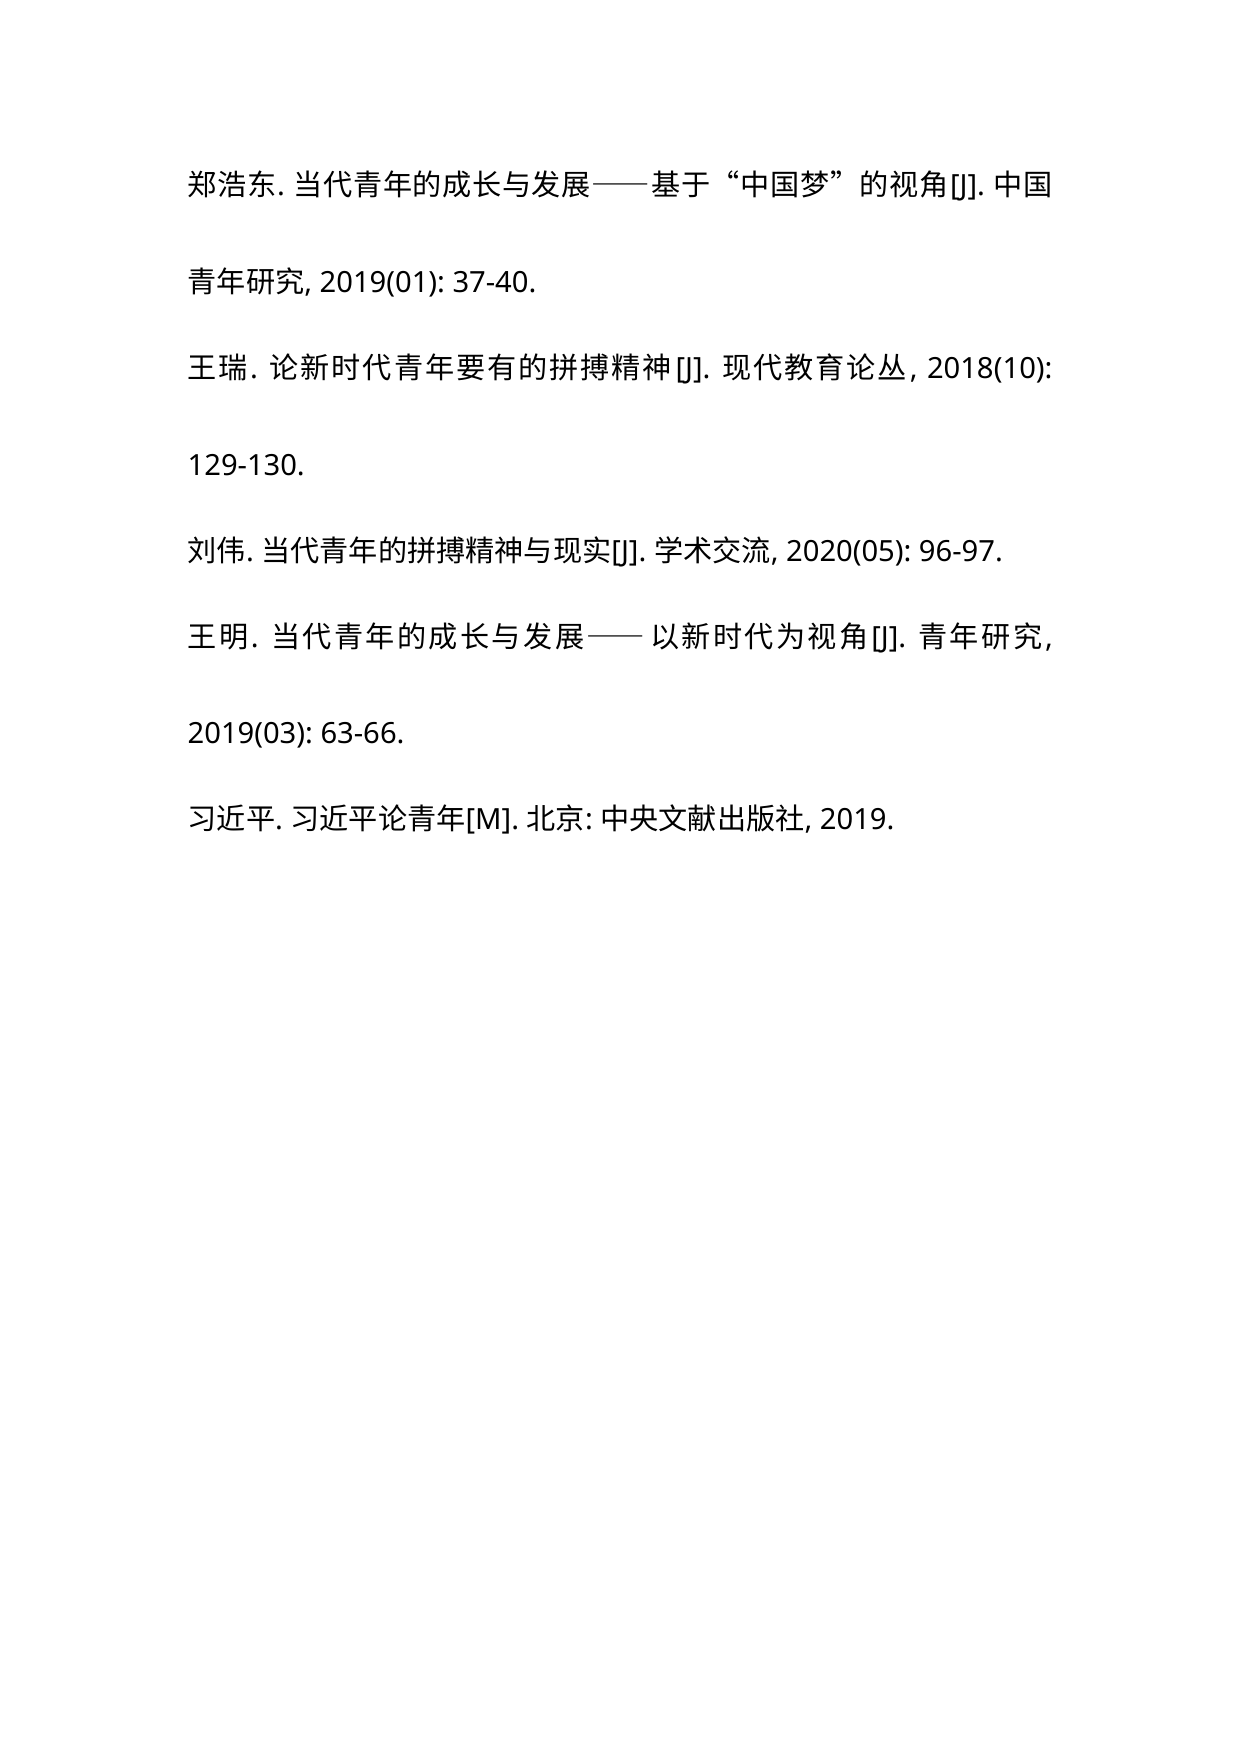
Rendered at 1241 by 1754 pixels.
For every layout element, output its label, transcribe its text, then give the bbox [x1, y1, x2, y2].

text 王瑞. 论新时代青年要有的拼搏精神[J]. 现代教育论丛, 2018(10): 129-130. [187, 334, 1053, 496]
text 王明. 当代青年的成长与发展——以新时代为视角[J]. 青年研究, 2019(03): 63-66. [187, 602, 1053, 764]
text 习近平. 习近平论青年[M]. 北京: 中央文献出版社, 2019. [187, 784, 1053, 849]
text 刘伟. 当代青年的拼搏精神与现实[J]. 学术交流, 2020(05): 96-97. [187, 516, 1053, 581]
text 郑浩东. 当代青年的成长与发展——基于“中国梦”的视角[J]. 中国青年研究, 2019(01): 37-40. [187, 150, 1053, 312]
